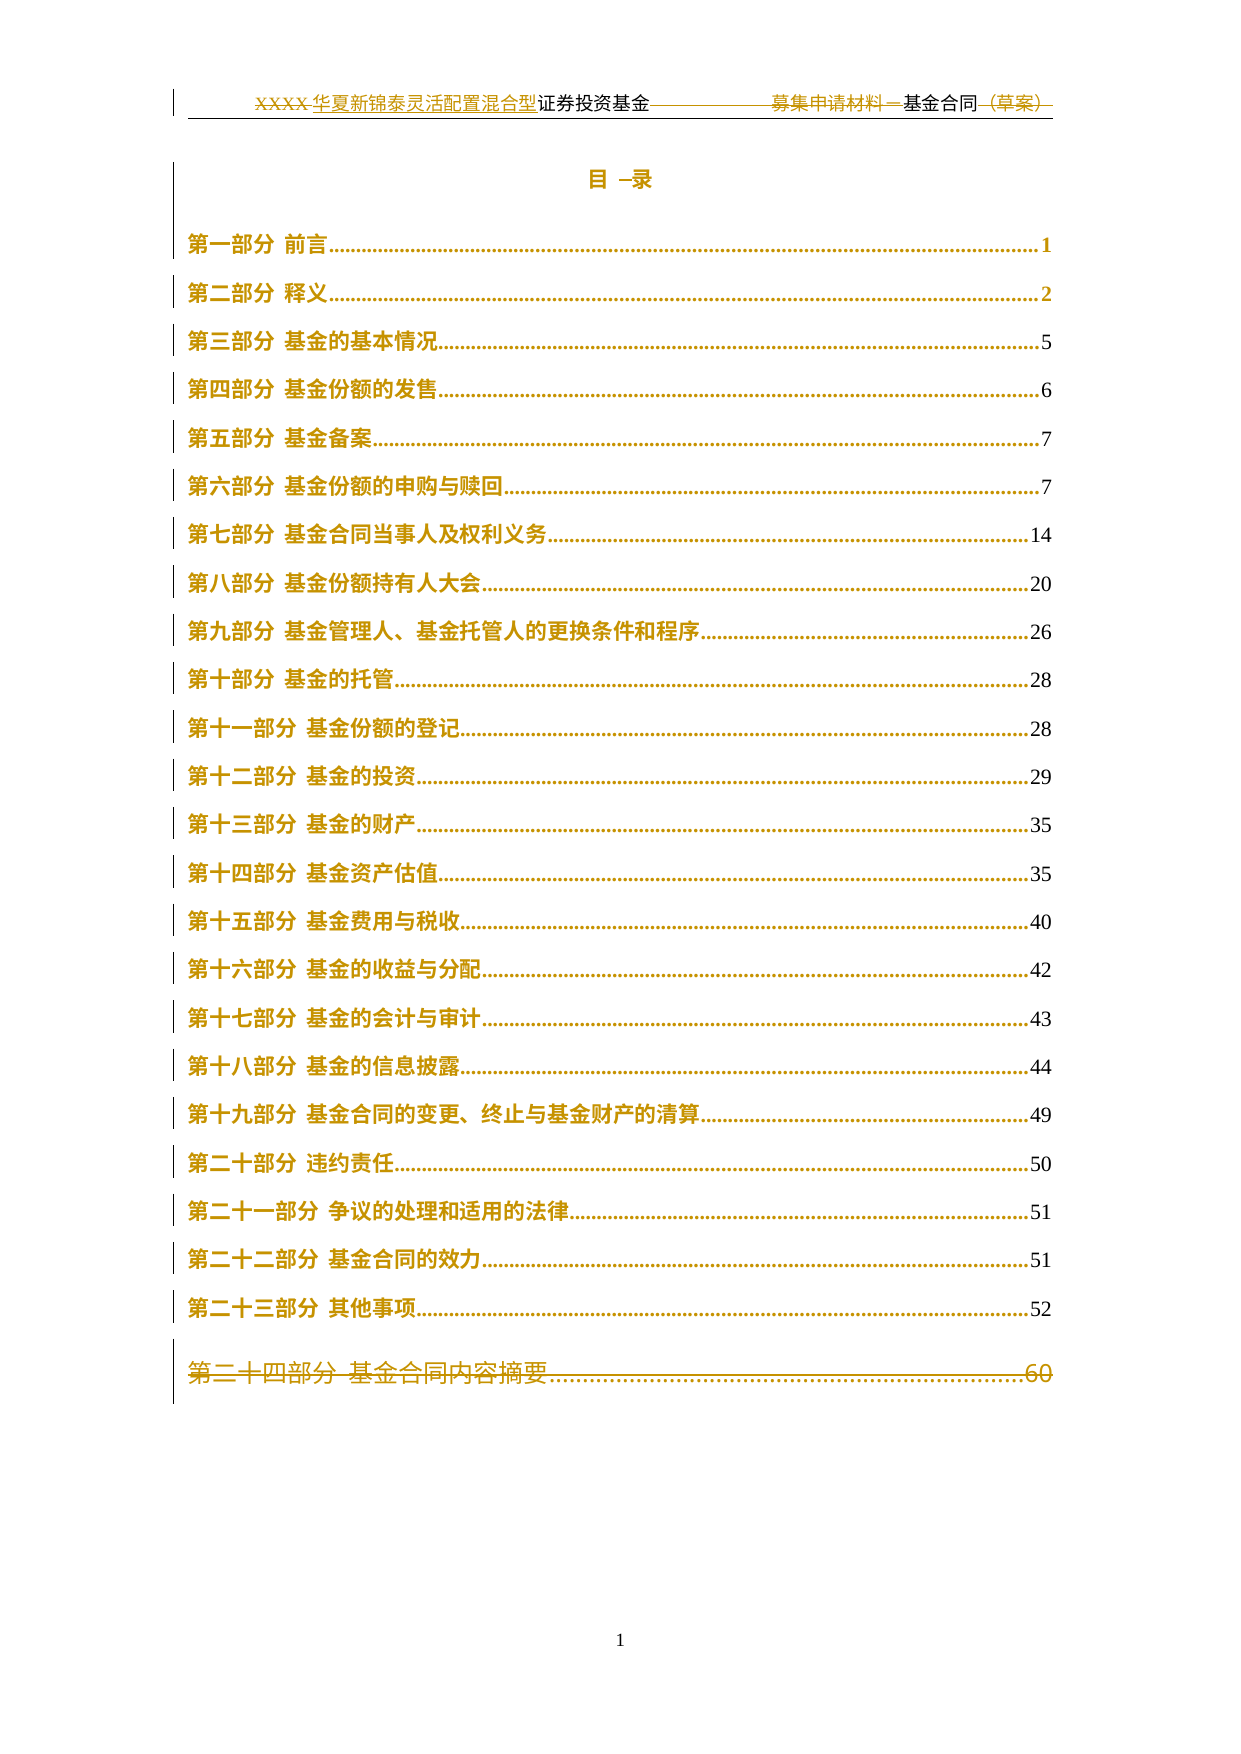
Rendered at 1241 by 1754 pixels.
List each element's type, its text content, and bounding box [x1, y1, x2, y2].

text 目 录 [187, 162, 1053, 194]
text 第二部分 释义 2 [187, 275, 1053, 308]
text 第八部分 基金份额持有人大会 20 [187, 565, 1053, 598]
text 第六部分 基金份额的申购与赎回 7 [187, 469, 1053, 501]
text 第十八部分 基金的信息披露 44 [187, 1049, 1053, 1081]
text 第二十部分 违约责任 50 [187, 1145, 1053, 1178]
text 第十四部分 基金资产估值 35 [187, 855, 1053, 888]
text 第二十三部分 其他事项 52 [187, 1290, 1053, 1323]
text 第十二部分 基金的投资 29 [187, 759, 1053, 791]
text 第十一部分 基金份额的登记 28 [187, 710, 1053, 743]
text 第九部分 基金管理人、基金托管人的更换条件和程序 26 [187, 614, 1053, 646]
text 第四部分 基金份额的发售 6 [187, 372, 1053, 404]
text 第十五部分 基金费用与税收 40 [187, 904, 1053, 936]
text 第十六部分 基金的收益与分配 42 [187, 952, 1053, 984]
text 第五部分 基金备案 7 [187, 420, 1053, 453]
text 第二十一部分 争议的处理和适用的法律 51 [187, 1194, 1053, 1226]
text 第十七部分 基金的会计与审计 43 [187, 1000, 1053, 1033]
text 第十部分 基金的托管 28 [187, 662, 1053, 694]
text 第十三部分 基金的财产 35 [187, 807, 1053, 839]
text 第十九部分 基金合同的变更、终止与基金财产的清算 49 [187, 1097, 1053, 1129]
text 第二十二部分 基金合同的效力 51 [187, 1242, 1053, 1274]
text 第三部分 基金的基本情况 5 [187, 324, 1053, 356]
text 第一部分 前言 1 [187, 227, 1053, 259]
text 第七部分 基金合同当事人及权利义务 14 [187, 517, 1053, 549]
